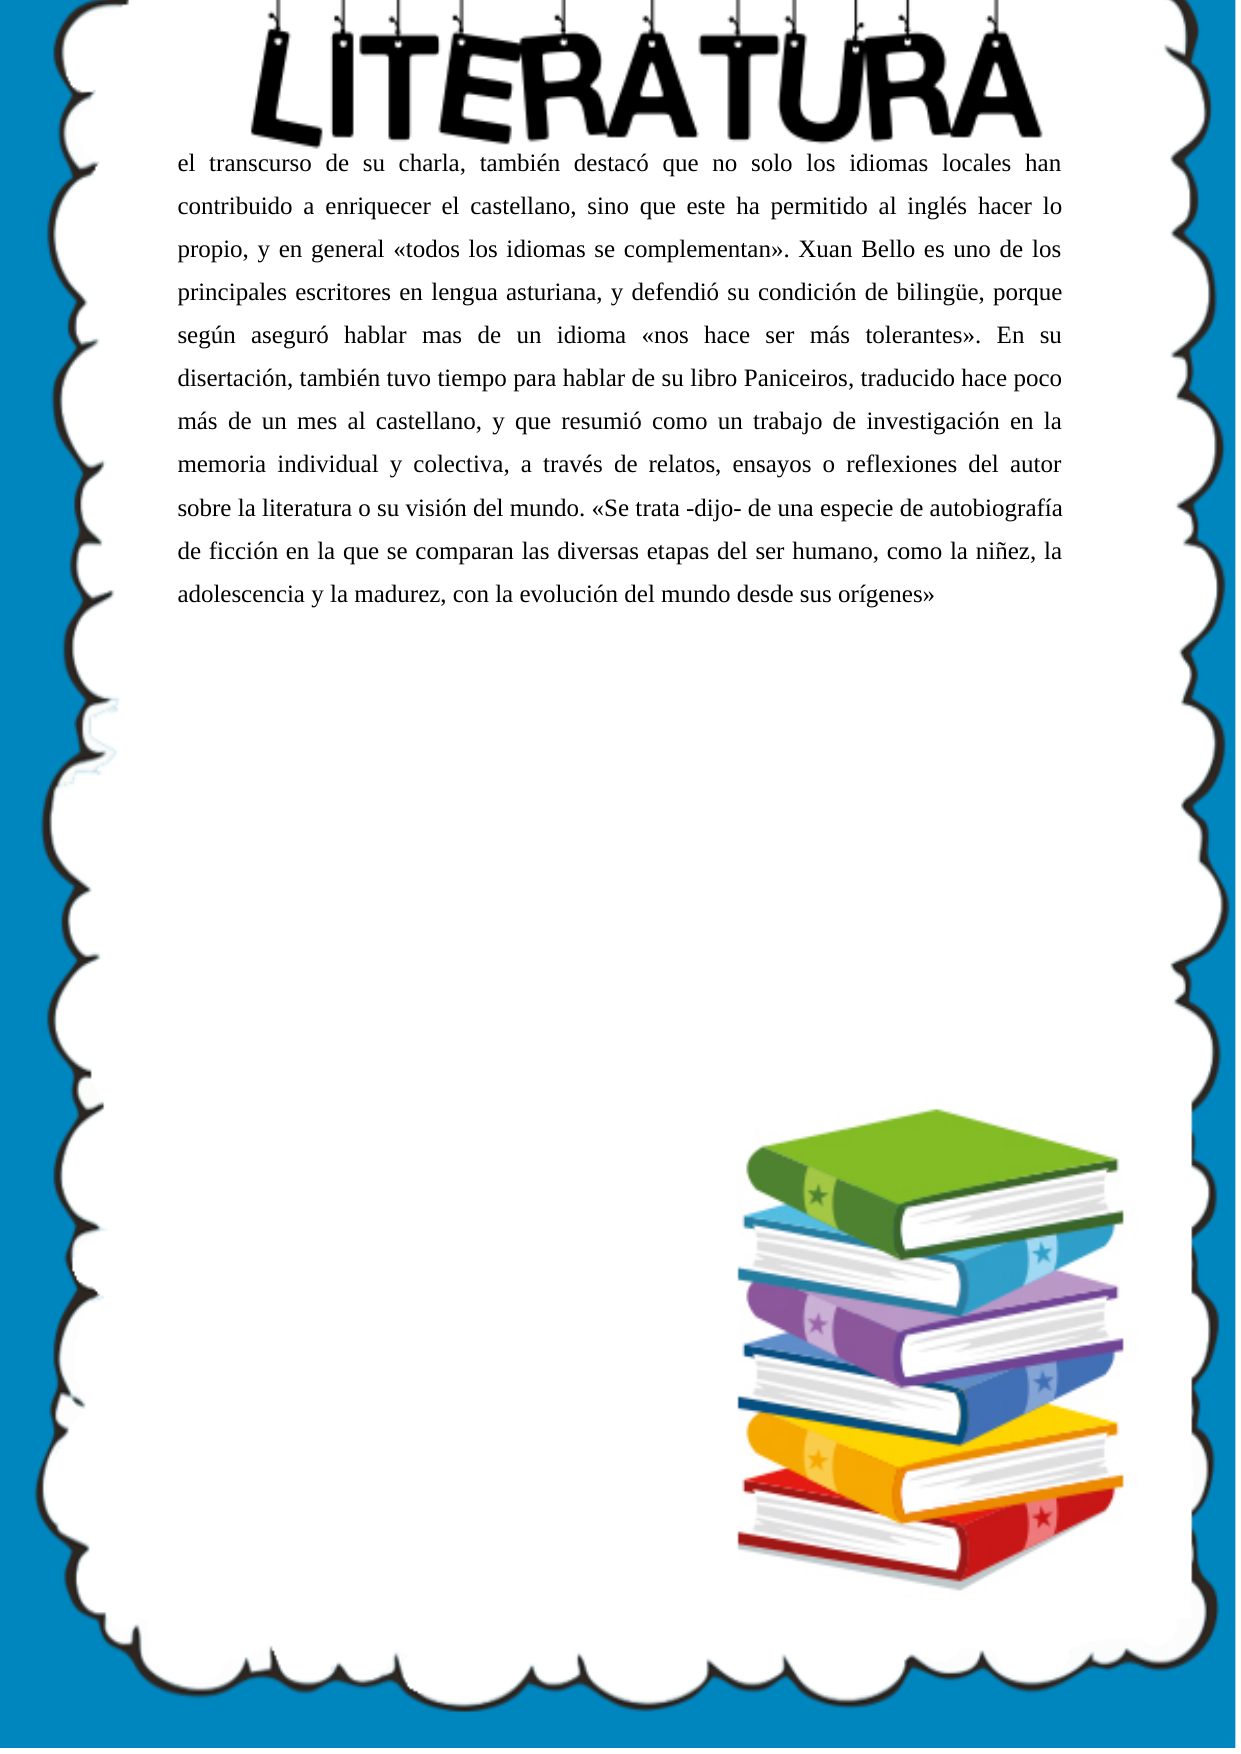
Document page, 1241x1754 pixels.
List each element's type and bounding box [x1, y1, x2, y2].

text [177, 148, 1063, 608]
picture [36, 0, 1228, 1711]
